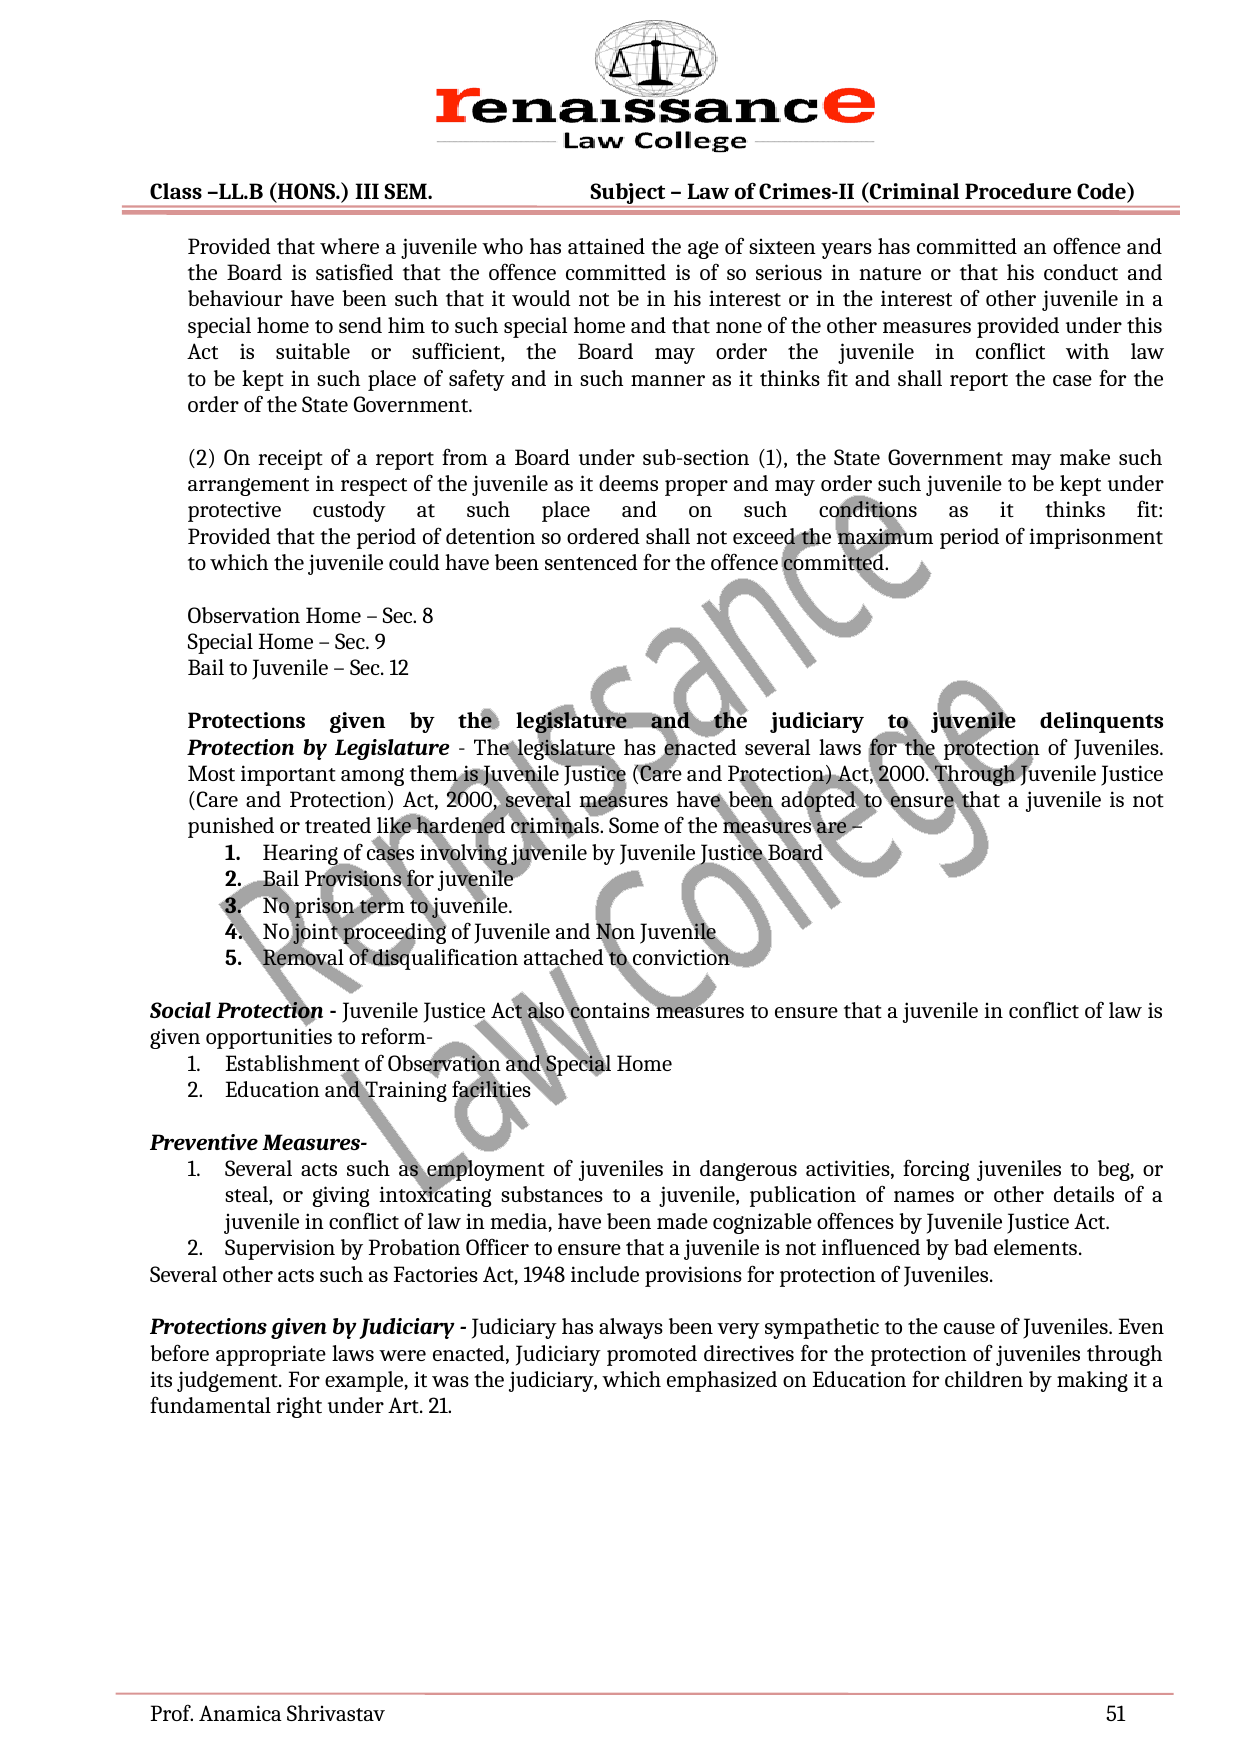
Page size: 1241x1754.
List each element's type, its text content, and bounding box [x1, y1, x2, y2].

text Observation Home – Sec. 8 [187, 576, 1165, 629]
list No joint proceeding of Juvenile and Non Juvenile [225, 919, 1165, 945]
text Several other acts such as Factories Act, 1948 include provisions for protection of Juveniles. [150, 1261, 1165, 1288]
text Special Home – Sec. 9 [187, 629, 1165, 655]
text Protections given by Judiciary - Judiciary has always been very sympathetic to the cause of Juveniles. Even before appropriate laws were enacted, Judiciary promoted directives for the protection of juveniles through its judgement. For example, it was the judiciary, which emphasized on Education for children by making it a fundamental right under Art. 21. [150, 1314, 1165, 1419]
text Protections given by the legislature and the judiciary to juvenile delinquents Protection by Legislature - The legislature has enacted several laws for the protection of Juveniles. Most important among them is Juvenile Justice (Care and Protection) Act, 2000. Through Juvenile Justice (Care and Protection) Act, 2000, several measures have been adopted to ensure that a juvenile is not punished or treated like hardened criminals. Some of the measures are – [187, 682, 1165, 840]
list Hearing of cases involving juvenile by Juvenile Justice Board [225, 840, 1165, 866]
text Social Protection - Juvenile Justice Act also contains measures to ensure that a juvenile in conflict of law is given opportunities to reform- [150, 998, 1165, 1051]
text Preventive Measures- [150, 1129, 1165, 1156]
list Removal of disqualification attached to conviction [225, 945, 1165, 971]
list No prison term to juvenile. [225, 892, 1165, 919]
list Education and Training facilities [187, 1077, 1165, 1103]
text Bail to Juvenile – Sec. 12 [187, 655, 1165, 682]
text Provided that where a juvenile who has attained the age of sixteen years has committed an offence and the Board is satisfied that the offence committed is of so serious in nature or that his conduct and behaviour have been such that it would not be in his interest or in the interest of other juvenile in a special home to send him to such special home and that none of the other measures provided under this Act is suitable or sufficient, the Board may order the juvenile in conflict with law to be kept in such place of safety and in such manner as it thinks fit and shall report the case for the order of the State Government. [187, 233, 1165, 418]
list Supervision by Probation Officer to ensure that a juvenile is not influenced by bad elements. [187, 1235, 1165, 1261]
list Bail Provisions for juvenile [225, 866, 1165, 892]
picture [412, 18, 903, 153]
text (2) On receipt of a report from a Board under sub-section (1), the State Government may make such arrangement in respect of the juvenile as it deems proper and may order such juvenile to be kept under protective custody at such place and on such conditions as it thinks fit: Provided that the period of detention so ordered shall not exceed the maximum period of imprisonment to which the juvenile could have been sentenced for the offence committed. [187, 444, 1165, 576]
list Establishment of Observation and Special Home [187, 1051, 1165, 1077]
list Several acts such as employment of juveniles in dangerous activities, forcing juveniles to beg, or steal, or giving intoxicating substances to a juvenile, publication of names or other details of a juvenile in conflict of law in media, have been made cognizable offences by Juvenile Justice Act. [187, 1156, 1165, 1235]
